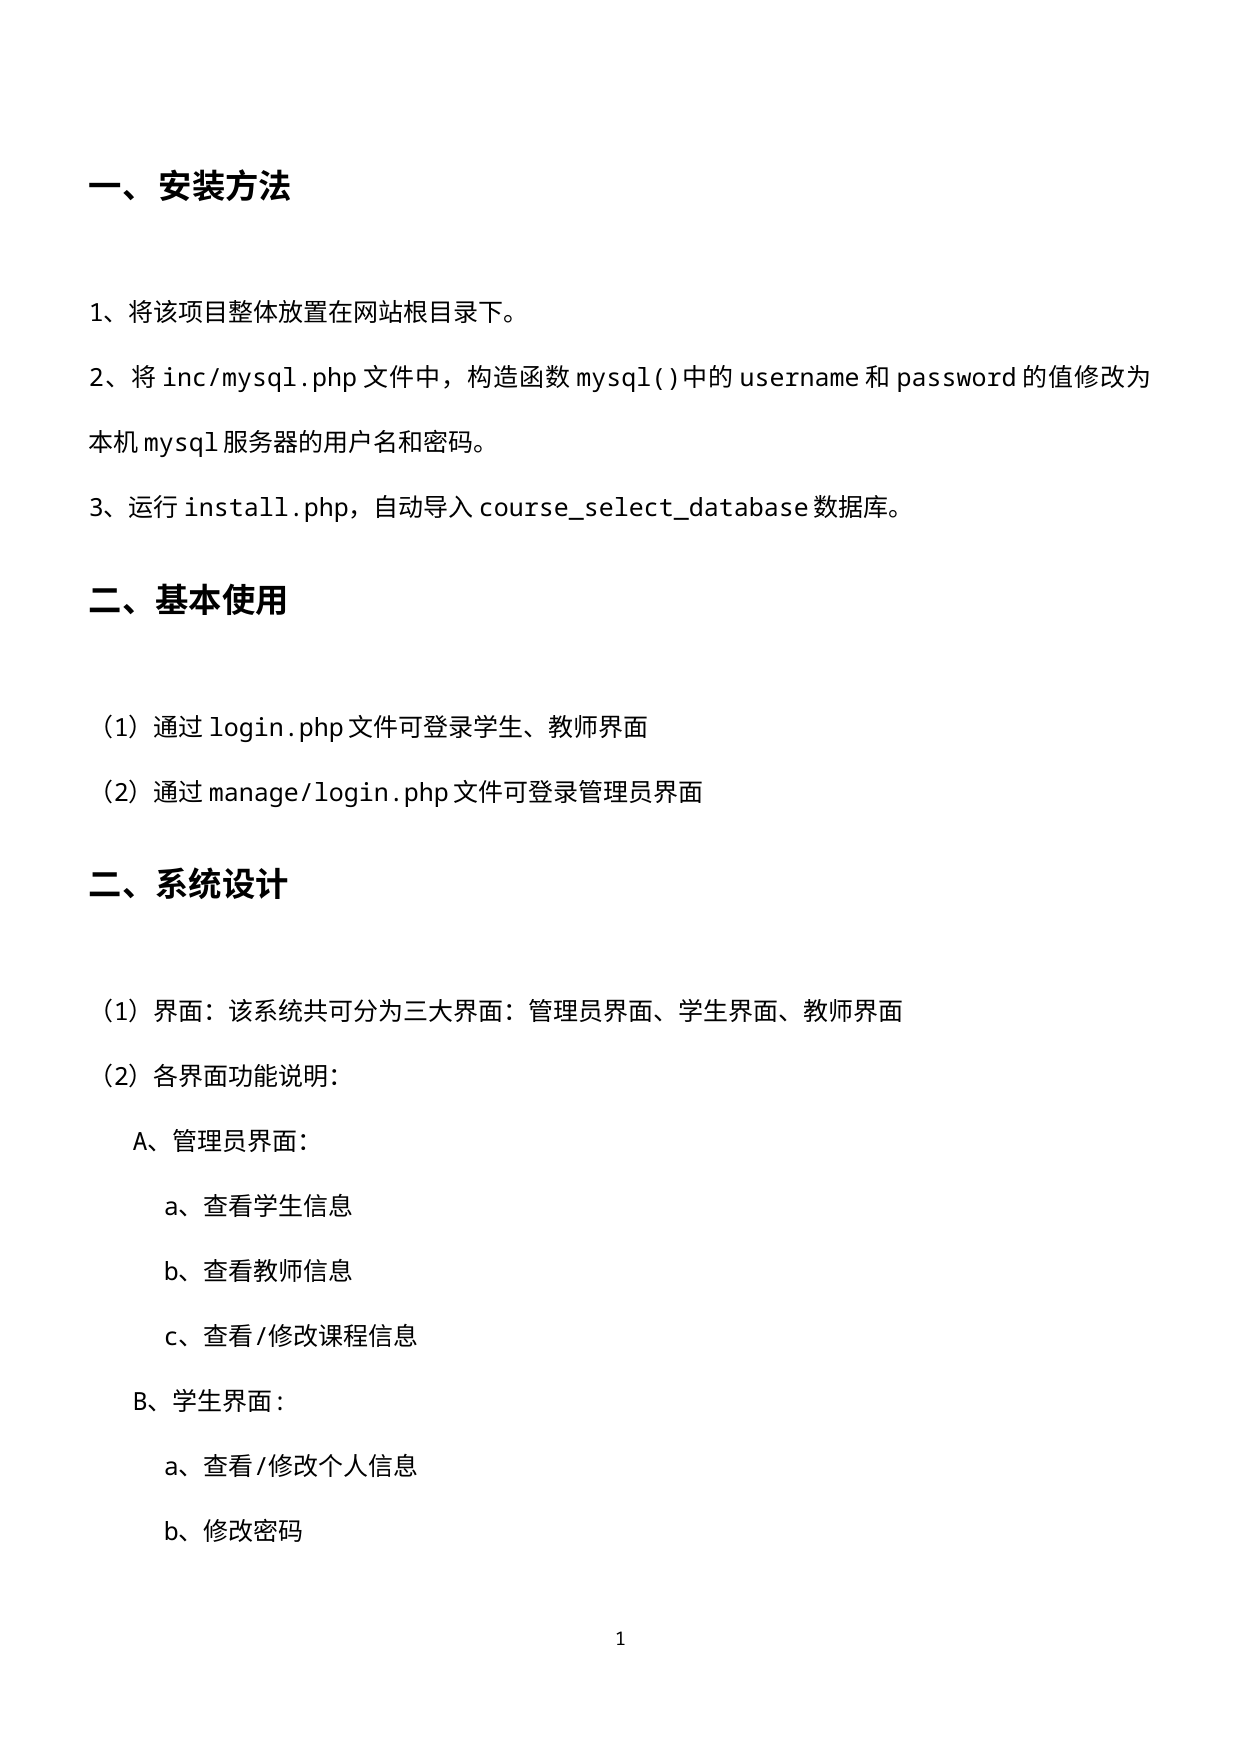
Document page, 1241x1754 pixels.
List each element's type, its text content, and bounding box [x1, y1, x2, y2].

text a、查看/修改个人信息 [164, 1432, 1152, 1497]
text （2）各界面功能说明： [89, 1042, 1152, 1107]
text 3、运行install.php，自动导入course_select_database数据库。 [89, 473, 1152, 538]
text （2）通过manage/login.php文件可登录管理员界面 [89, 758, 1152, 823]
text （1）界面：该系统共可分为三大界面：管理员界面、学生界面、教师界面 [89, 977, 1152, 1042]
subtitle 二、系统设计 [89, 850, 1152, 915]
text A、管理员界面： [89, 1107, 1152, 1172]
text b、查看教师信息 [164, 1237, 1152, 1302]
text 1、将该项目整体放置在网站根目录下。 [89, 278, 1152, 343]
text （1）通过login.php文件可登录学生、教师界面 [89, 693, 1152, 758]
text 2、将inc/mysql.php文件中，构造函数mysql()中的username和password的值修改为本机mysql服务器的用户名和密码。 [89, 343, 1152, 473]
subtitle 二、基本使用 [89, 565, 1152, 630]
subtitle 安装方法 [89, 151, 1152, 216]
text B、学生界面: [89, 1367, 1152, 1432]
text a、查看学生信息 [164, 1172, 1152, 1237]
text b、修改密码 [164, 1497, 1152, 1562]
text c、查看/修改课程信息 [164, 1302, 1152, 1367]
